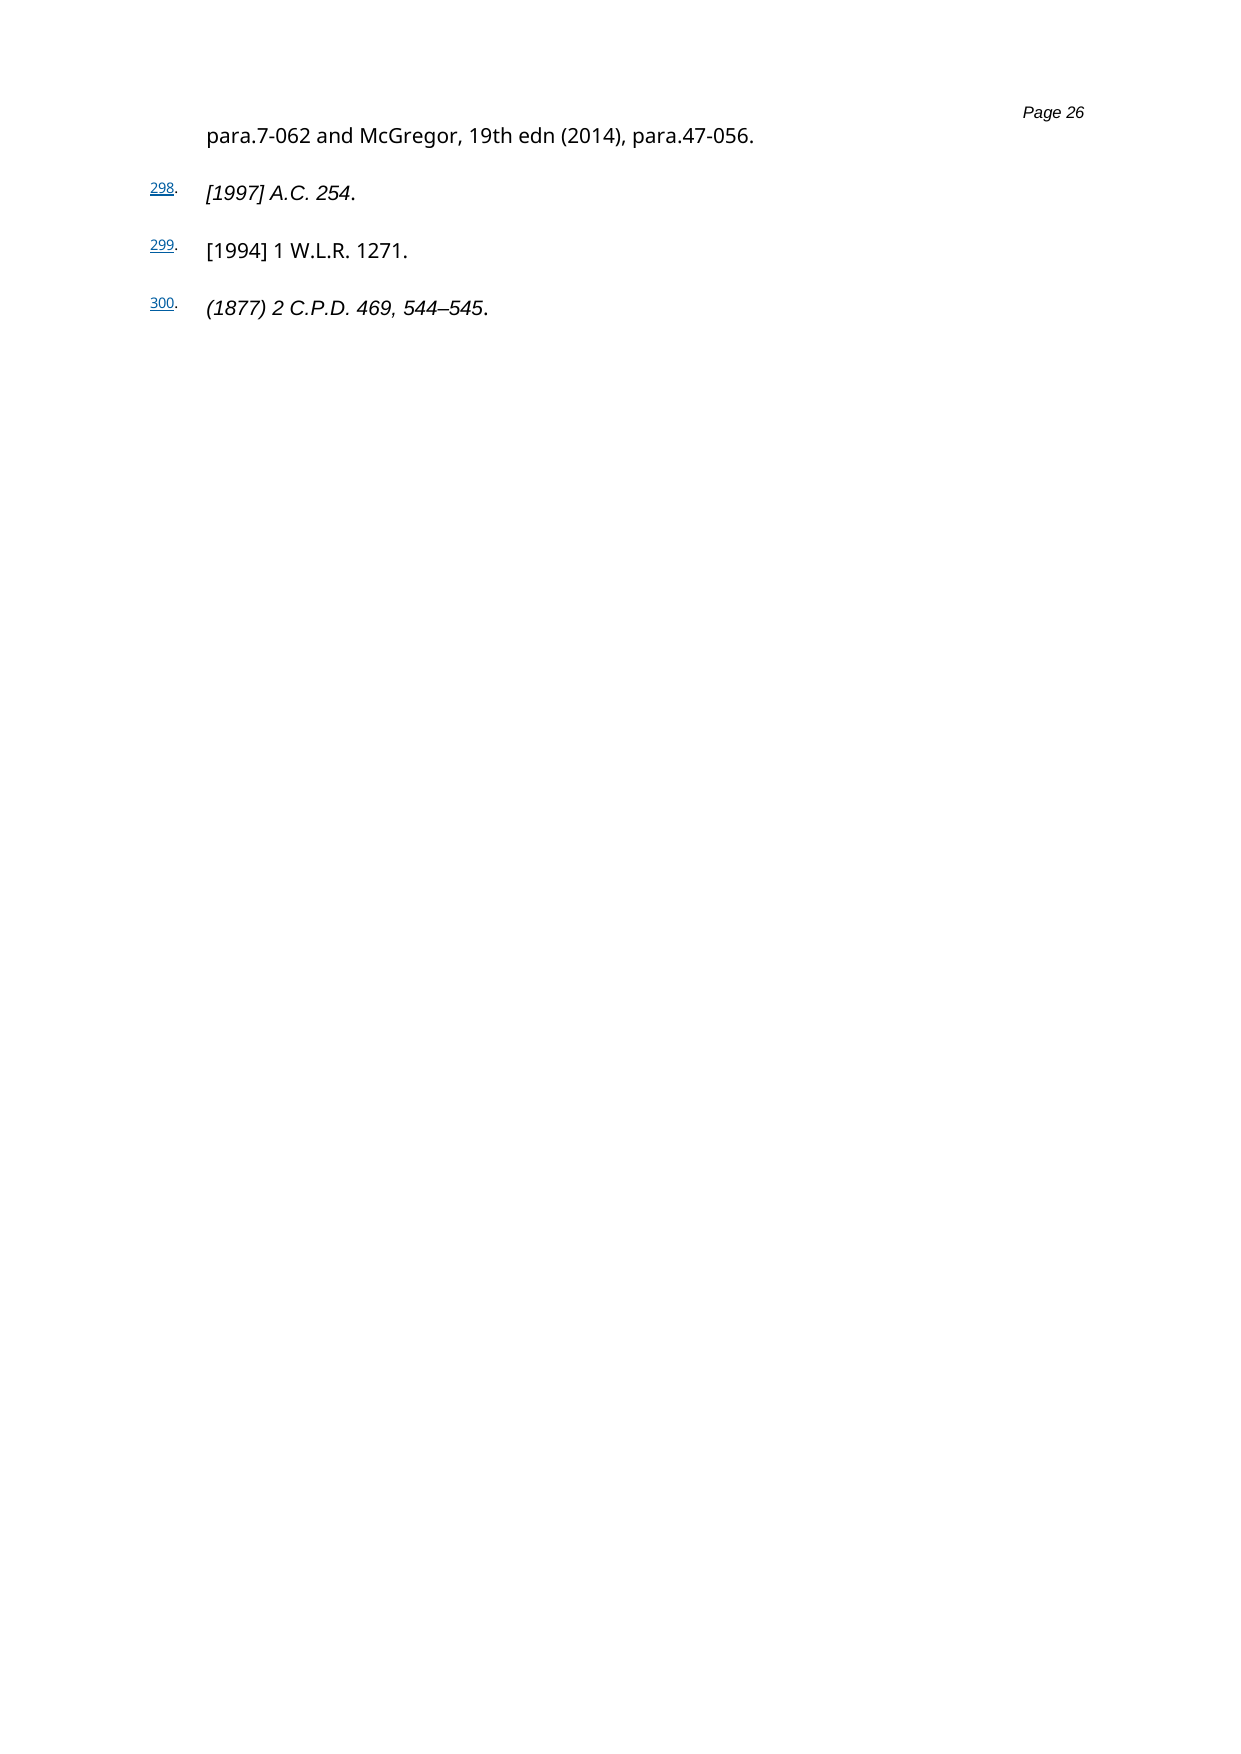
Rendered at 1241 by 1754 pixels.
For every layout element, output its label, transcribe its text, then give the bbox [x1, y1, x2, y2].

text 300. (1877) 2 C.P.D. 469, 544–545. [150, 293, 1107, 322]
text 298. [1997] A.C. 254. [150, 177, 1107, 206]
text 299. [1994] 1 W.L.R. 1271. [150, 235, 1107, 264]
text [150, 121, 1090, 149]
